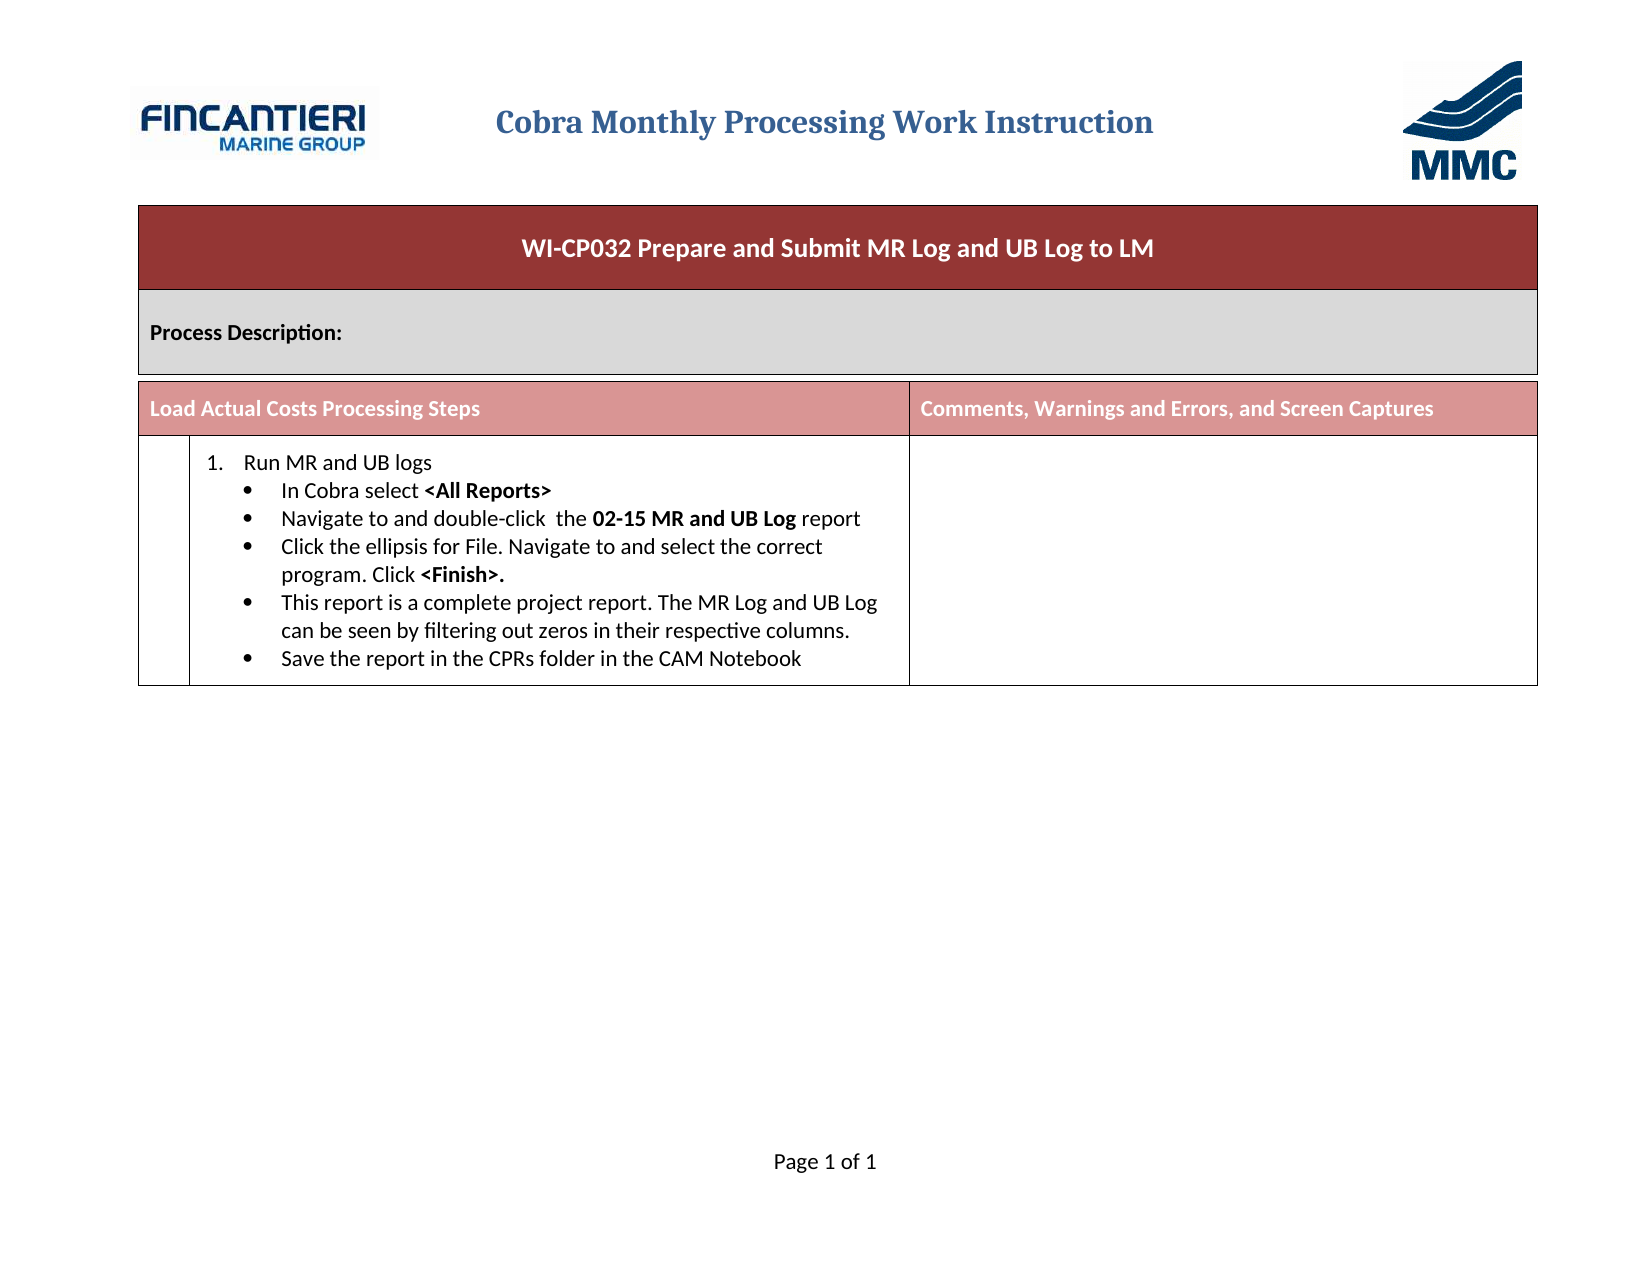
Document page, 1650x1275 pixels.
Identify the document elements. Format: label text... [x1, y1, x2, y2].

table_cell Run MR and UB logs In Cobra select <All Reports> Navigate to and double-click the 02-15 MR and UB Log report Click the ellipsis for File. Navigate to and select the correct program. Click <Finish>. This report is a complete project report. The MR Log and UB Log can be seen by filtering out zeros in their respective columns. Save the report in the CPRs folder in the CAM Notebook [190, 436, 909, 685]
table_cell [139, 436, 189, 685]
table_cell [910, 436, 1537, 685]
table_header Comments, Warnings and Errors, and Screen Captures [910, 382, 1537, 435]
table_header Load Actual Costs Processing Steps [139, 382, 909, 435]
table_cell Process Description: [139, 290, 1537, 374]
picture [129, 86, 380, 160]
table_header WI-CP032 Prepare and Submit MR Log and UB Log to LM [139, 206, 1537, 289]
